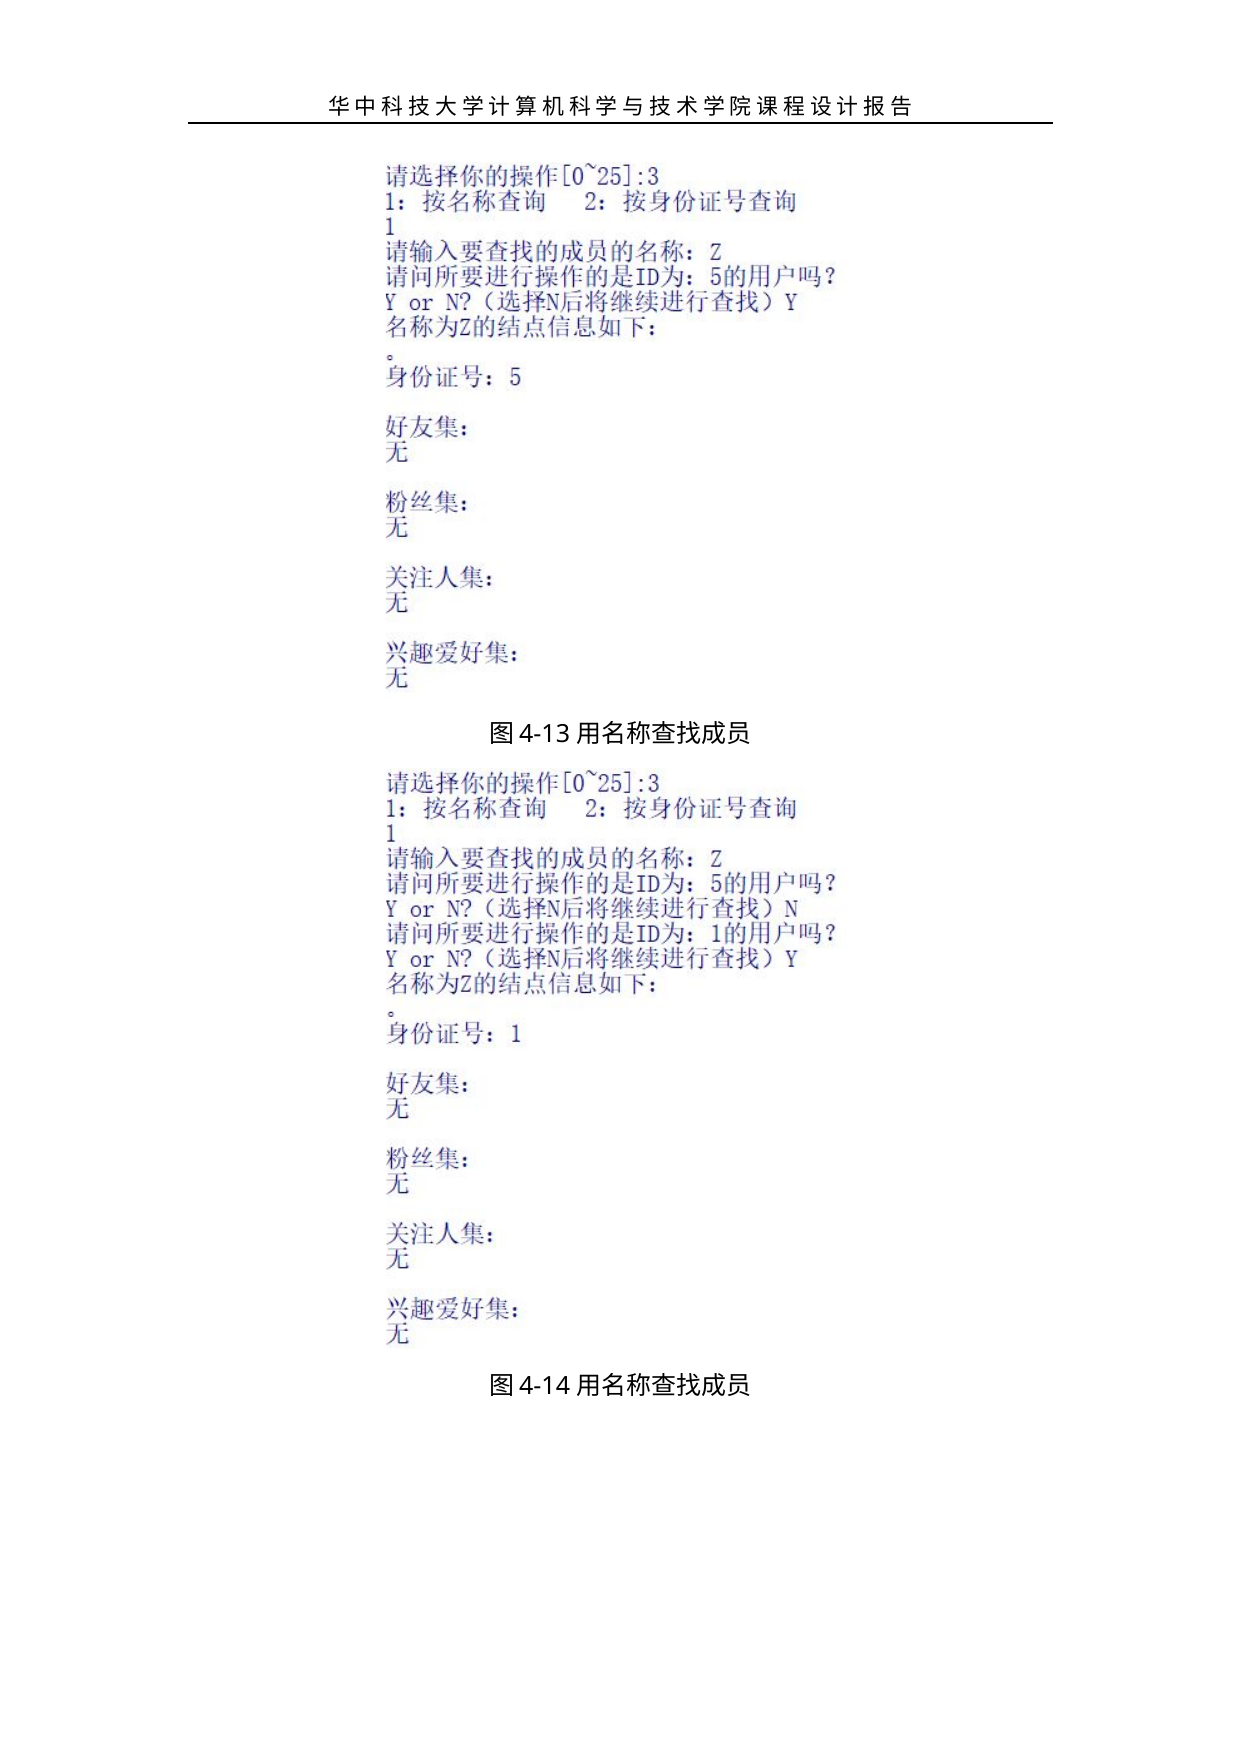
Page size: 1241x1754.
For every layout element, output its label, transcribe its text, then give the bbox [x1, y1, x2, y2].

text 图4-13 用名称查找成员 [187, 714, 1053, 750]
picture [385, 162, 855, 700]
text 图4-14 用名称查找成员 [187, 1365, 1053, 1401]
picture [386, 768, 854, 1351]
